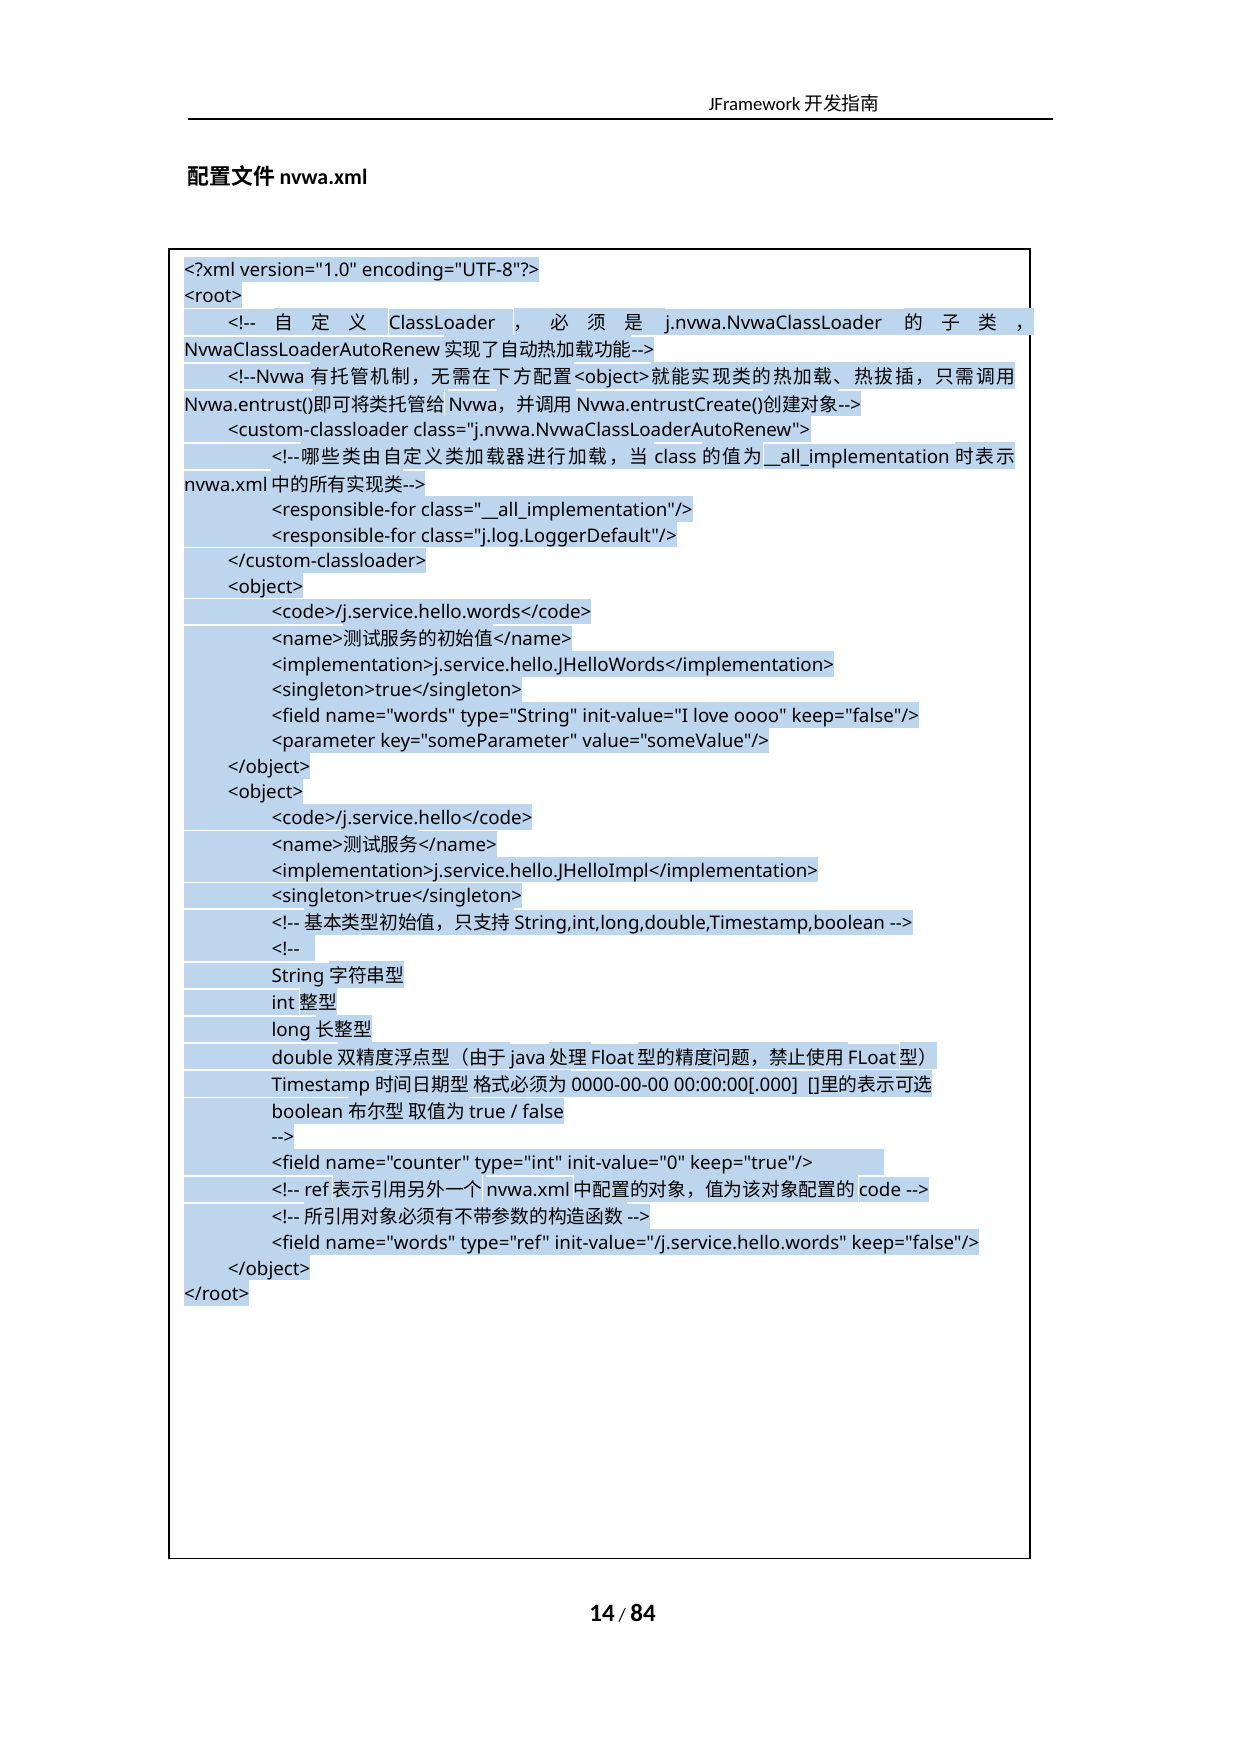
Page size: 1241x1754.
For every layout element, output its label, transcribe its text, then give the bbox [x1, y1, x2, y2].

subtitle 配置文件nvwa.xml [187, 158, 1053, 191]
